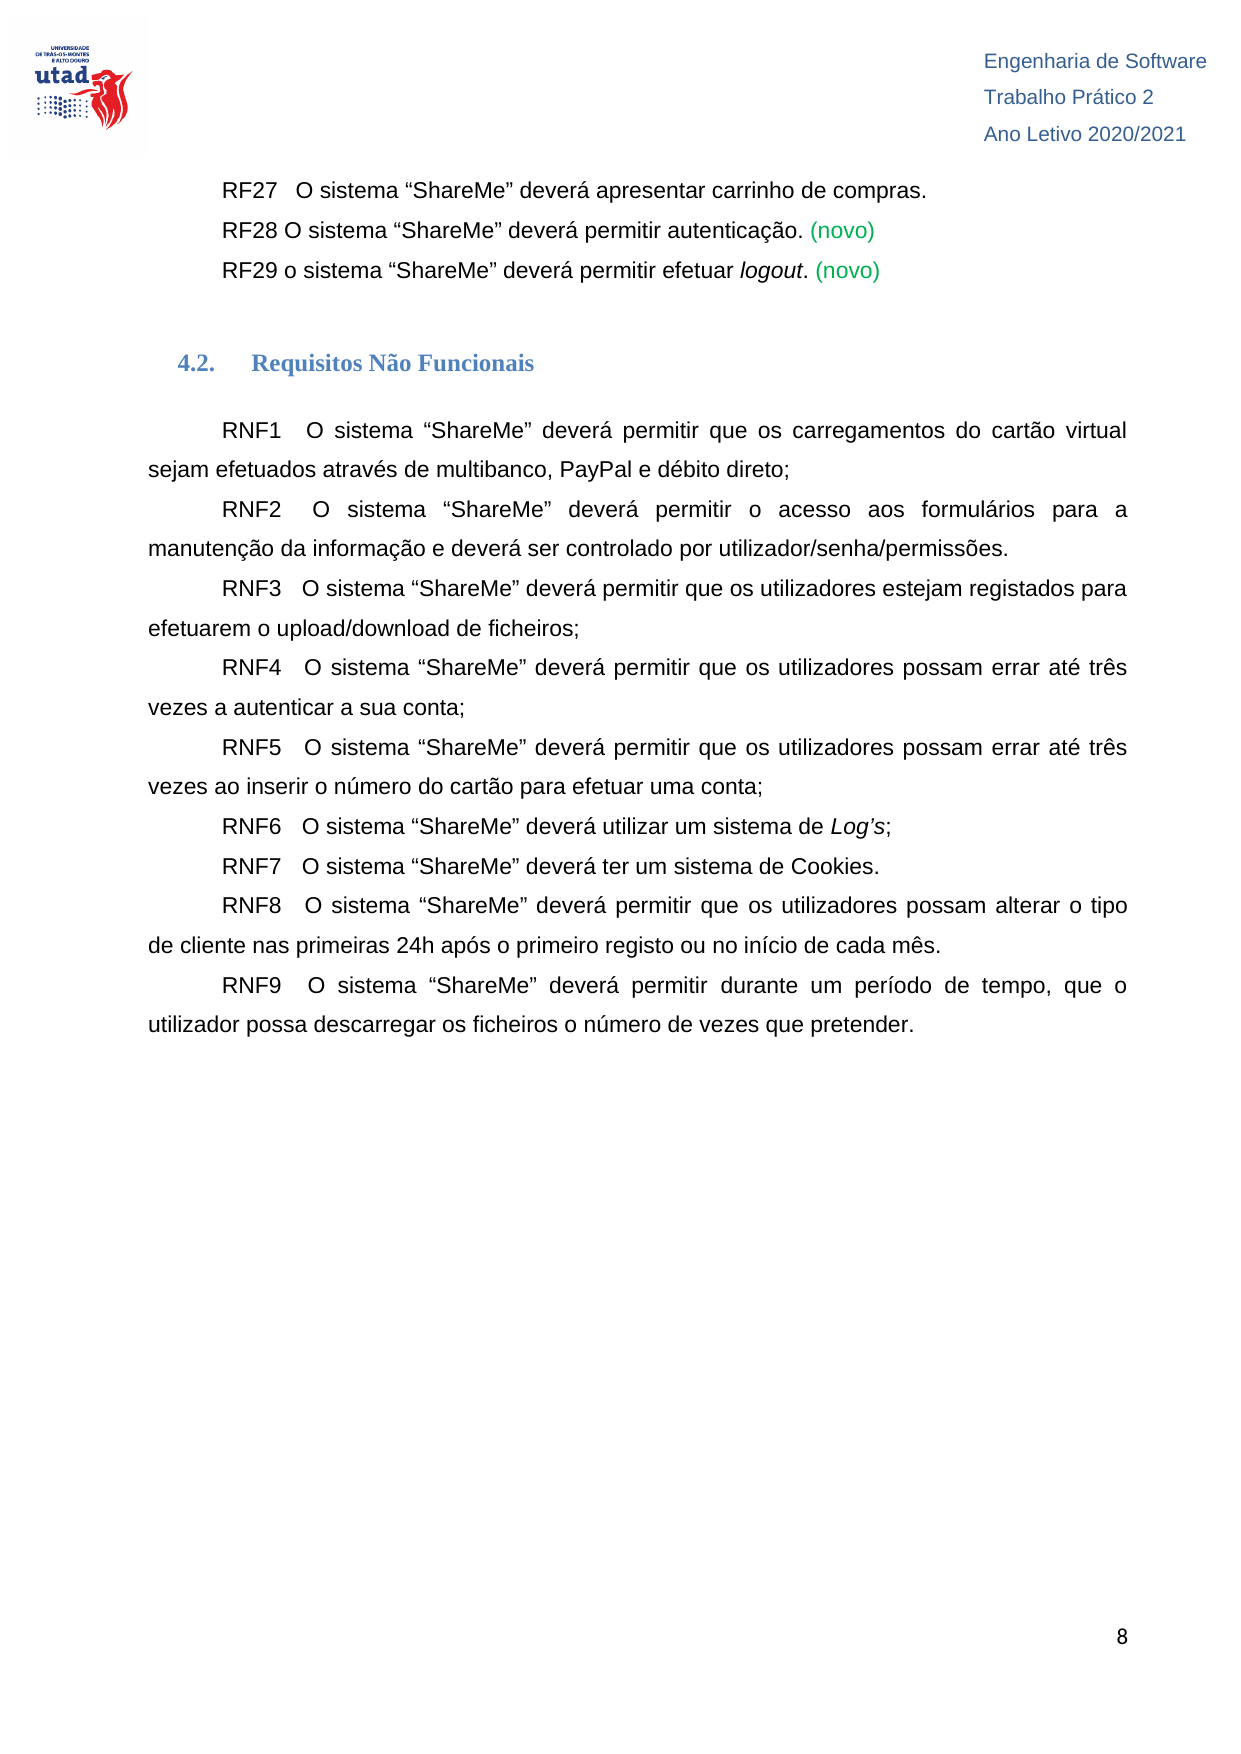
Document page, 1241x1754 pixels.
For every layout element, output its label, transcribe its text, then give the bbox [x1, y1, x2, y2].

text RNF7 O sistema “ShareMe” deverá ter um sistema de Cookies. [148, 853, 1128, 879]
text RNF3 O sistema “ShareMe” deverá permitir que os utilizadores estejam registados para efetuarem o upload/download de ficheiros; [148, 575, 1128, 641]
text RNF5 O sistema “ShareMe” deverá permitir que os utilizadores possam errar até três vezes ao inserir o número do cartão para efetuar uma conta; [148, 734, 1128, 799]
text RNF4 O sistema “ShareMe” deverá permitir que os utilizadores possam errar até três vezes a autenticar a sua conta; [148, 654, 1128, 720]
text RNF9 O sistema “ShareMe” deverá permitir durante um período de tempo, que o utilizador possa descarregar os ficheiros o número de vezes que pretender. [148, 972, 1128, 1038]
text RNF6 O sistema “ShareMe” deverá utilizar um sistema de Log’s; [148, 813, 1128, 839]
text RF29 o sistema “ShareMe” deverá permitir efetuar logout. (novo) [148, 257, 1128, 283]
subtitle Requisitos Não Funcionais [177, 348, 1128, 377]
text RNF1 O sistema “ShareMe” deverá permitir que os carregamentos do cartão virtual sejam efetuados através de multibanco, PayPal e débito direto; [148, 417, 1128, 482]
text RNF8 O sistema “ShareMe” deverá permitir que os utilizadores possam alterar o tipo de cliente nas primeiras 24h após o primeiro registo ou no início de cada mês. [148, 892, 1128, 958]
text RF28 O sistema “ShareMe” deverá permitir autenticação. (novo) [148, 217, 1128, 243]
text RF27 O sistema “ShareMe” deverá apresentar carrinho de compras. [148, 177, 1128, 203]
text RNF2 O sistema “ShareMe” deverá permitir o acesso aos formulários para a manutenção da informação e deverá ser controlado por utilizador/senha/permissões. [148, 496, 1128, 562]
